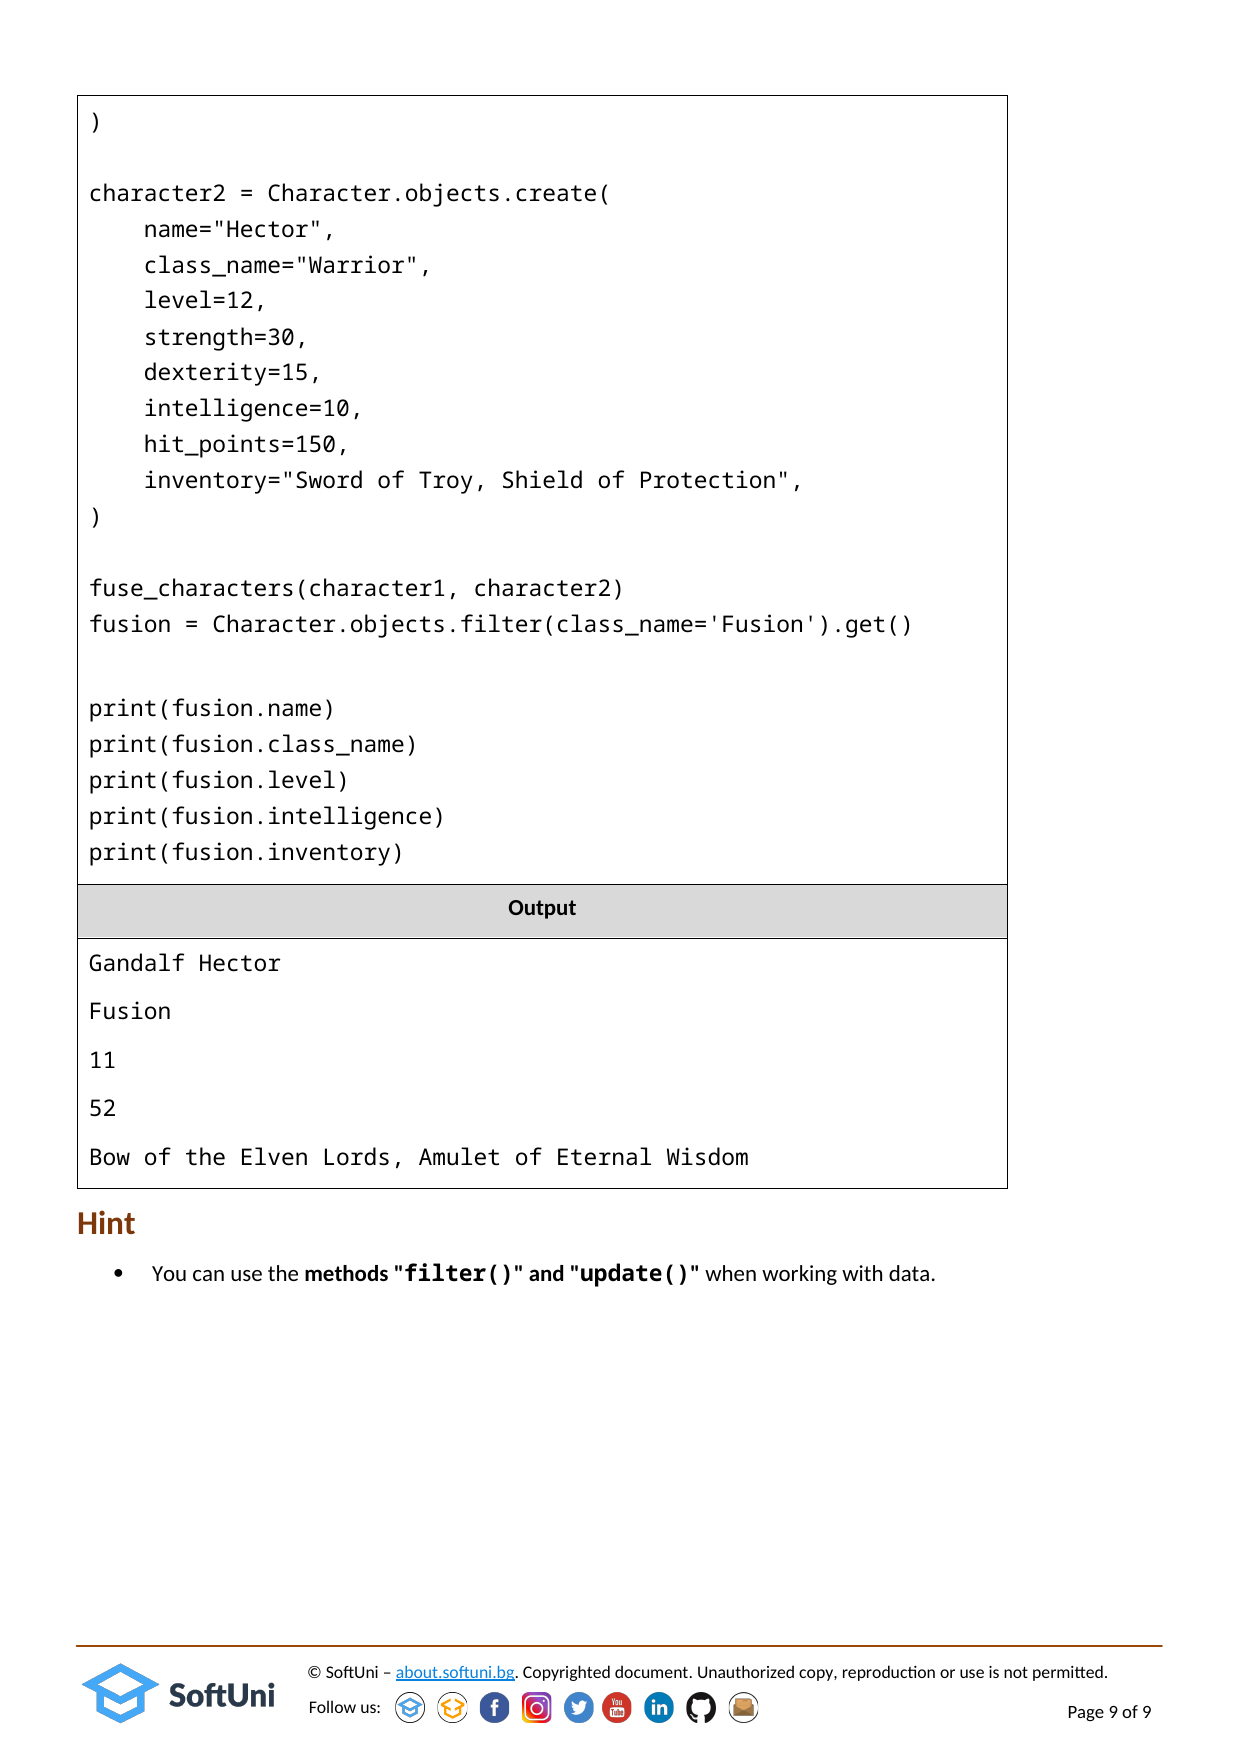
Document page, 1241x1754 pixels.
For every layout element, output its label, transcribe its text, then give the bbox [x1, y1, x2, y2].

picture [665, 1714, 674, 1723]
picture [728, 1692, 759, 1723]
picture [644, 1714, 653, 1723]
picture [644, 1692, 653, 1701]
picture [686, 1692, 716, 1723]
picture [522, 1692, 552, 1723]
table_cell Output [78, 885, 1007, 937]
picture [658, 1705, 667, 1714]
picture [437, 1692, 468, 1723]
table_cell Gandalf Hector Fusion 11 52 Bow of the Elven Lords, Amulet of Eternal Wisdom [78, 939, 1007, 1188]
picture [75, 1658, 281, 1729]
subtitle Hint [77, 1202, 1163, 1242]
picture [602, 1692, 632, 1723]
list You can use the methods "filter()" and "update()" when working with data. [114, 1257, 1163, 1288]
picture [479, 1692, 510, 1723]
picture [665, 1692, 674, 1701]
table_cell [78, 96, 1007, 884]
picture [395, 1692, 425, 1723]
picture [564, 1692, 594, 1723]
